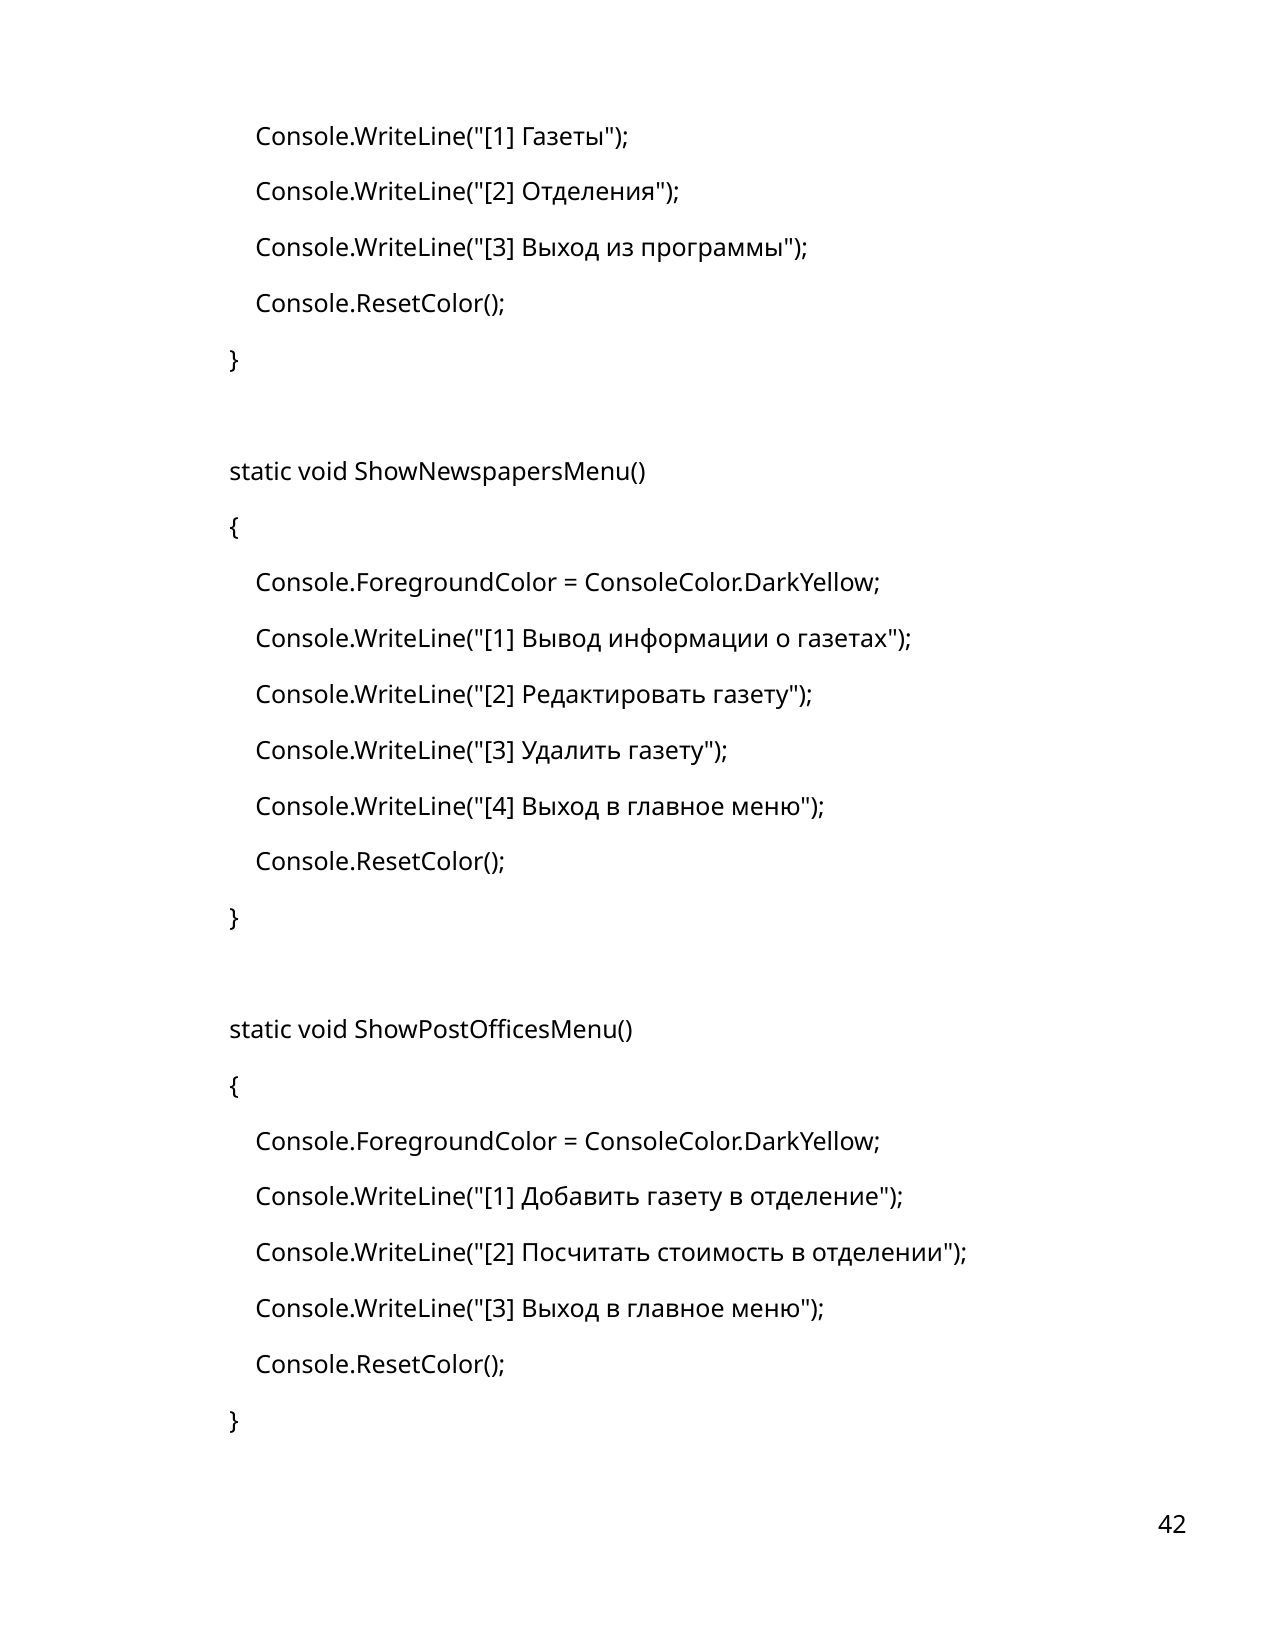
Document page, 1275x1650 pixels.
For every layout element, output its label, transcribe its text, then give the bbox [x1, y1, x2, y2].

text Console.ResetColor(); [177, 1346, 1186, 1381]
text Console.ForegroundColor = ConsoleColor.DarkYellow; [177, 565, 1186, 599]
text { [177, 509, 1186, 543]
text Console.WriteLine("[1] Добавить газету в отделение"); [177, 1179, 1186, 1213]
text Console.WriteLine("[1] Газеты"); [177, 118, 1186, 152]
text Console.WriteLine("[3] Выход в главное меню"); [177, 1291, 1186, 1325]
text } [177, 341, 1186, 376]
text Console.WriteLine("[3] Выход из программы"); [177, 230, 1186, 264]
text Console.ResetColor(); [177, 844, 1186, 878]
text static void ShowNewspapersMenu() [177, 453, 1186, 487]
text } [177, 900, 1186, 934]
text Console.WriteLine("[2] Редактировать газету"); [177, 676, 1186, 711]
text Console.WriteLine("[4] Выход в главное меню"); [177, 788, 1186, 822]
text Console.ForegroundColor = ConsoleColor.DarkYellow; [177, 1123, 1186, 1157]
text { [177, 1067, 1186, 1101]
text Console.WriteLine("[2] Посчитать стоимость в отделении"); [177, 1235, 1186, 1269]
text static void ShowPostOfficesMenu() [177, 1011, 1186, 1046]
text } [177, 1402, 1186, 1436]
text Console.ResetColor(); [177, 286, 1186, 320]
text Console.WriteLine("[2] Отделения"); [177, 174, 1186, 208]
text Console.WriteLine("[1] Вывод информации о газетах"); [177, 621, 1186, 655]
text Console.WriteLine("[3] Удалить газету"); [177, 732, 1186, 766]
